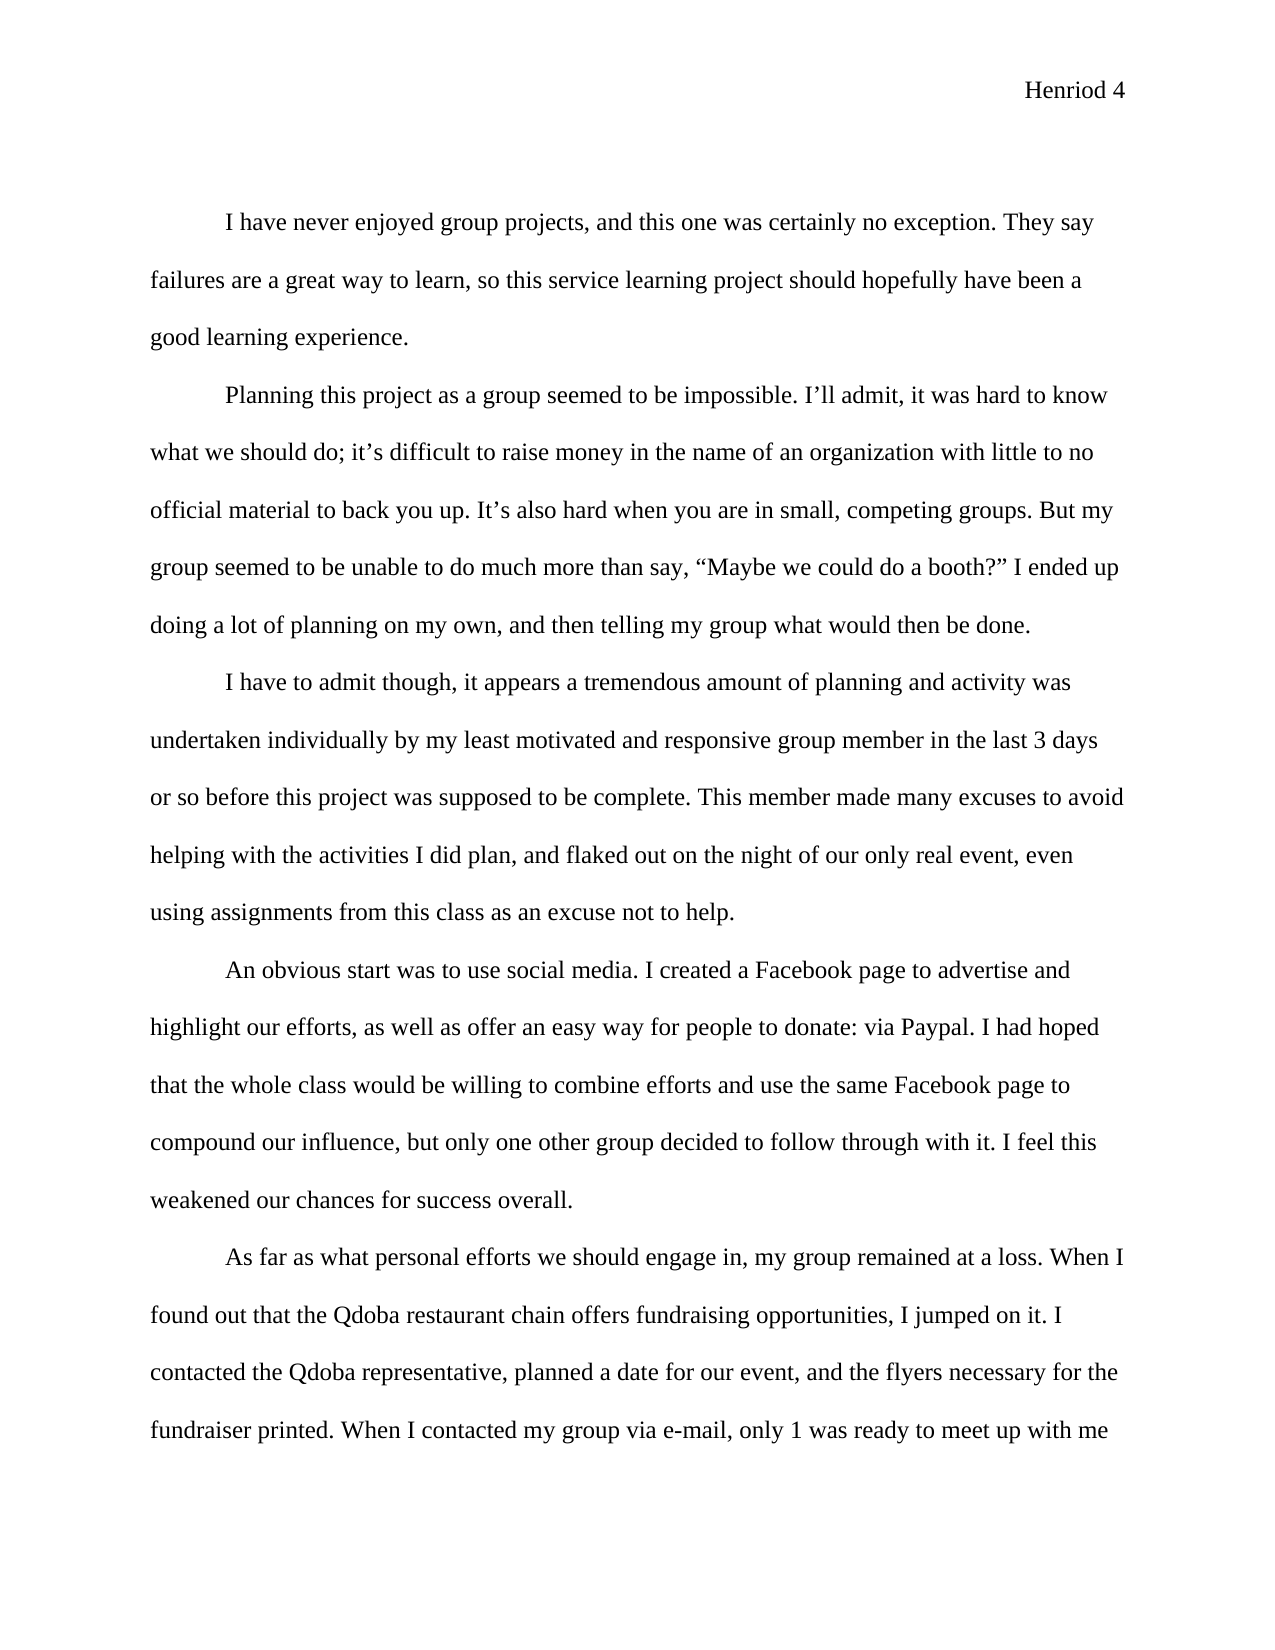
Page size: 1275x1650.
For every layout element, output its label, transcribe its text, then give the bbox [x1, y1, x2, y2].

text I have to admit though, it appears a tremendous amount of planning and activity was undertaken individually by my least motivated and responsive group member in the last 3 days or so before this project was supposed to be complete. This member made many excuses to avoid helping with the activities I did plan, and flaked out on the night of our only real event, even using assignments from this class as an excuse not to help. [150, 667, 1125, 926]
text I have never enjoyed group projects, and this one was certainly no exception. They say failures are a great way to learn, so this service learning project should hopefully have been a good learning experience. [150, 207, 1125, 351]
text An obvious start was to use social media. I created a Facebook page to advertise and highlight our efforts, as well as offer an easy way for people to donate: via Paypal. I had hoped that the whole class would be willing to combine efforts and use the same Facebook page to compound our influence, but only one other group decided to follow through with it. I feel this weakened our chances for success overall. [150, 955, 1125, 1214]
text Planning this project as a group seemed to be impossible. I’ll admit, it was hard to know what we should do; it’s difficult to raise money in the name of an organization with little to no official material to back you up. It’s also hard when you are in small, competing groups. But my group seemed to be unable to do much more than say, “Maybe we could do a booth?” I ended up doing a lot of planning on my own, and then telling my group what would then be done. [150, 380, 1125, 639]
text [150, 1242, 1125, 1444]
